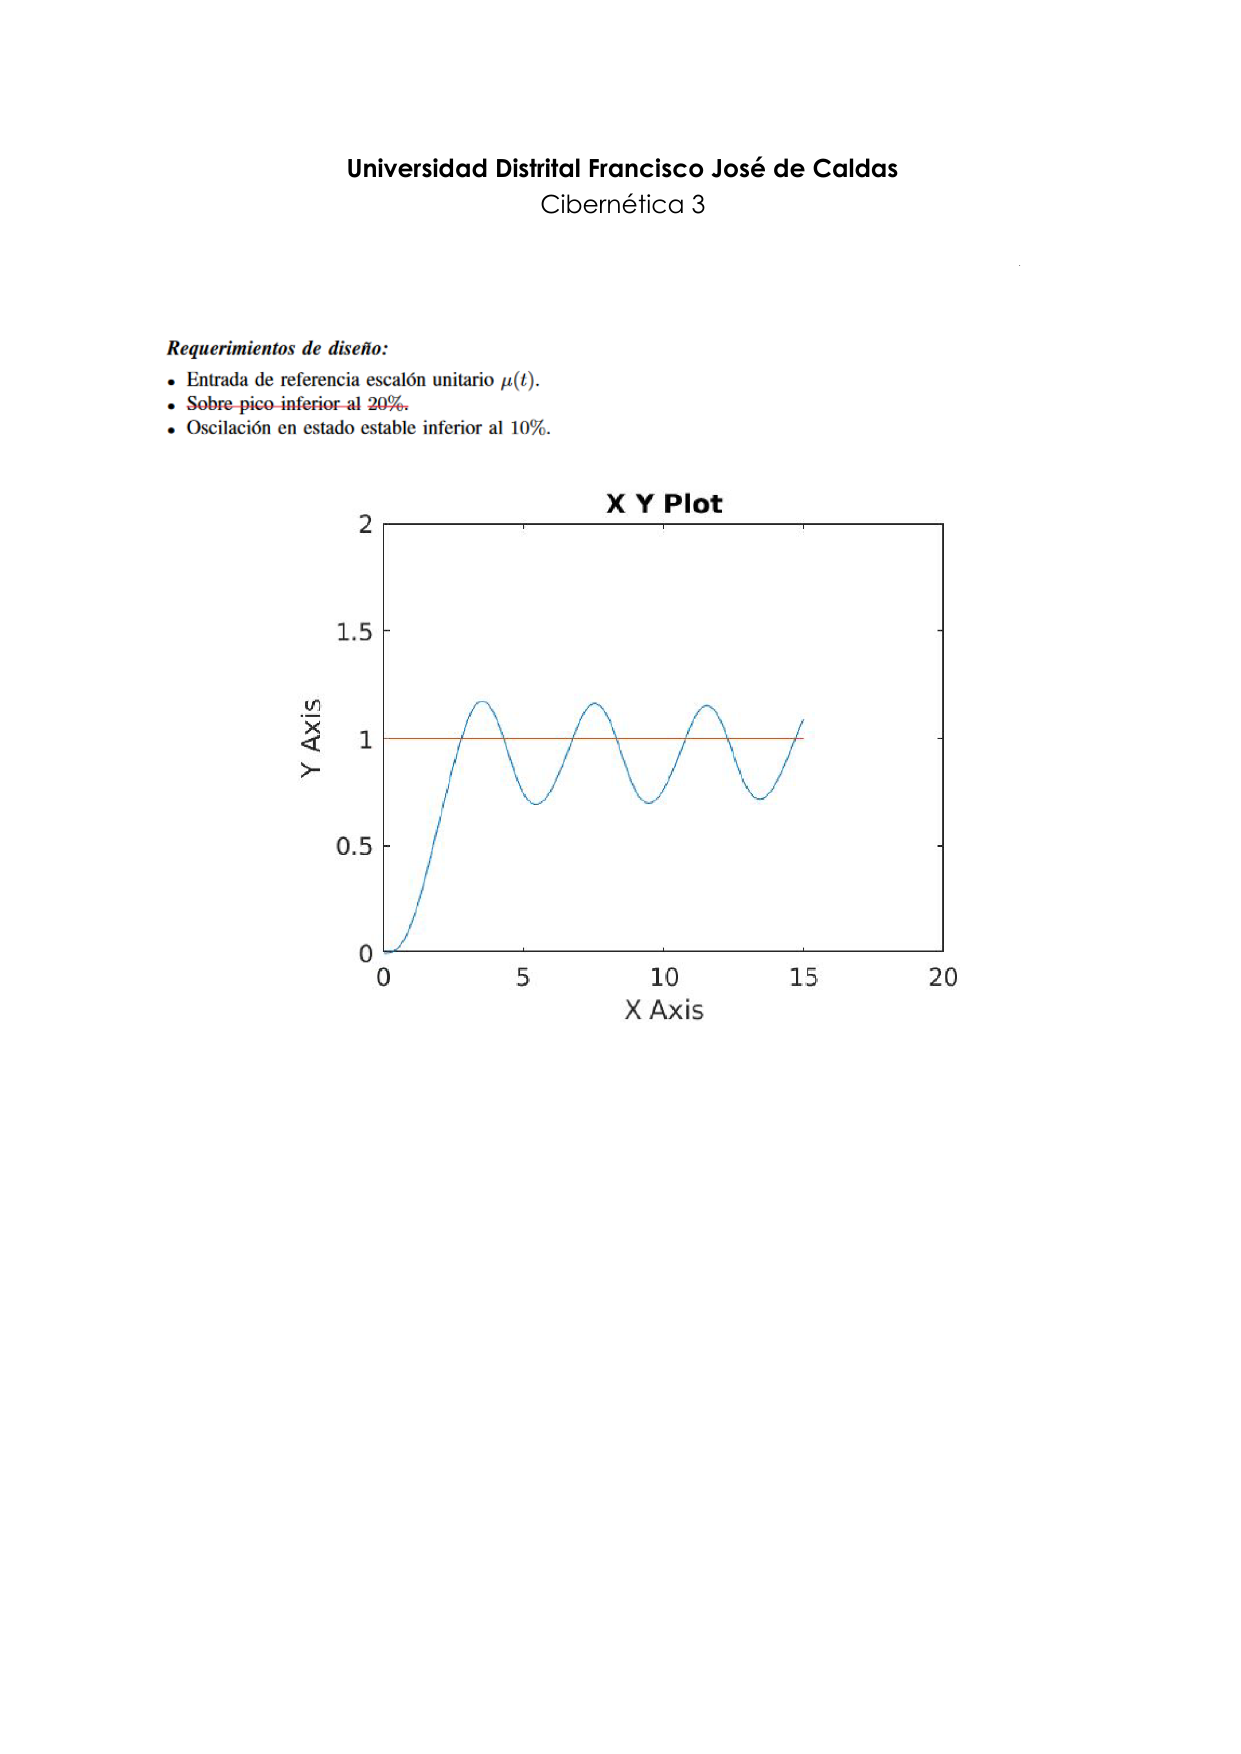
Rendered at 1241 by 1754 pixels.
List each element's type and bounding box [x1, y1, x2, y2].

picture [254, 463, 986, 1039]
picture [150, 333, 590, 460]
